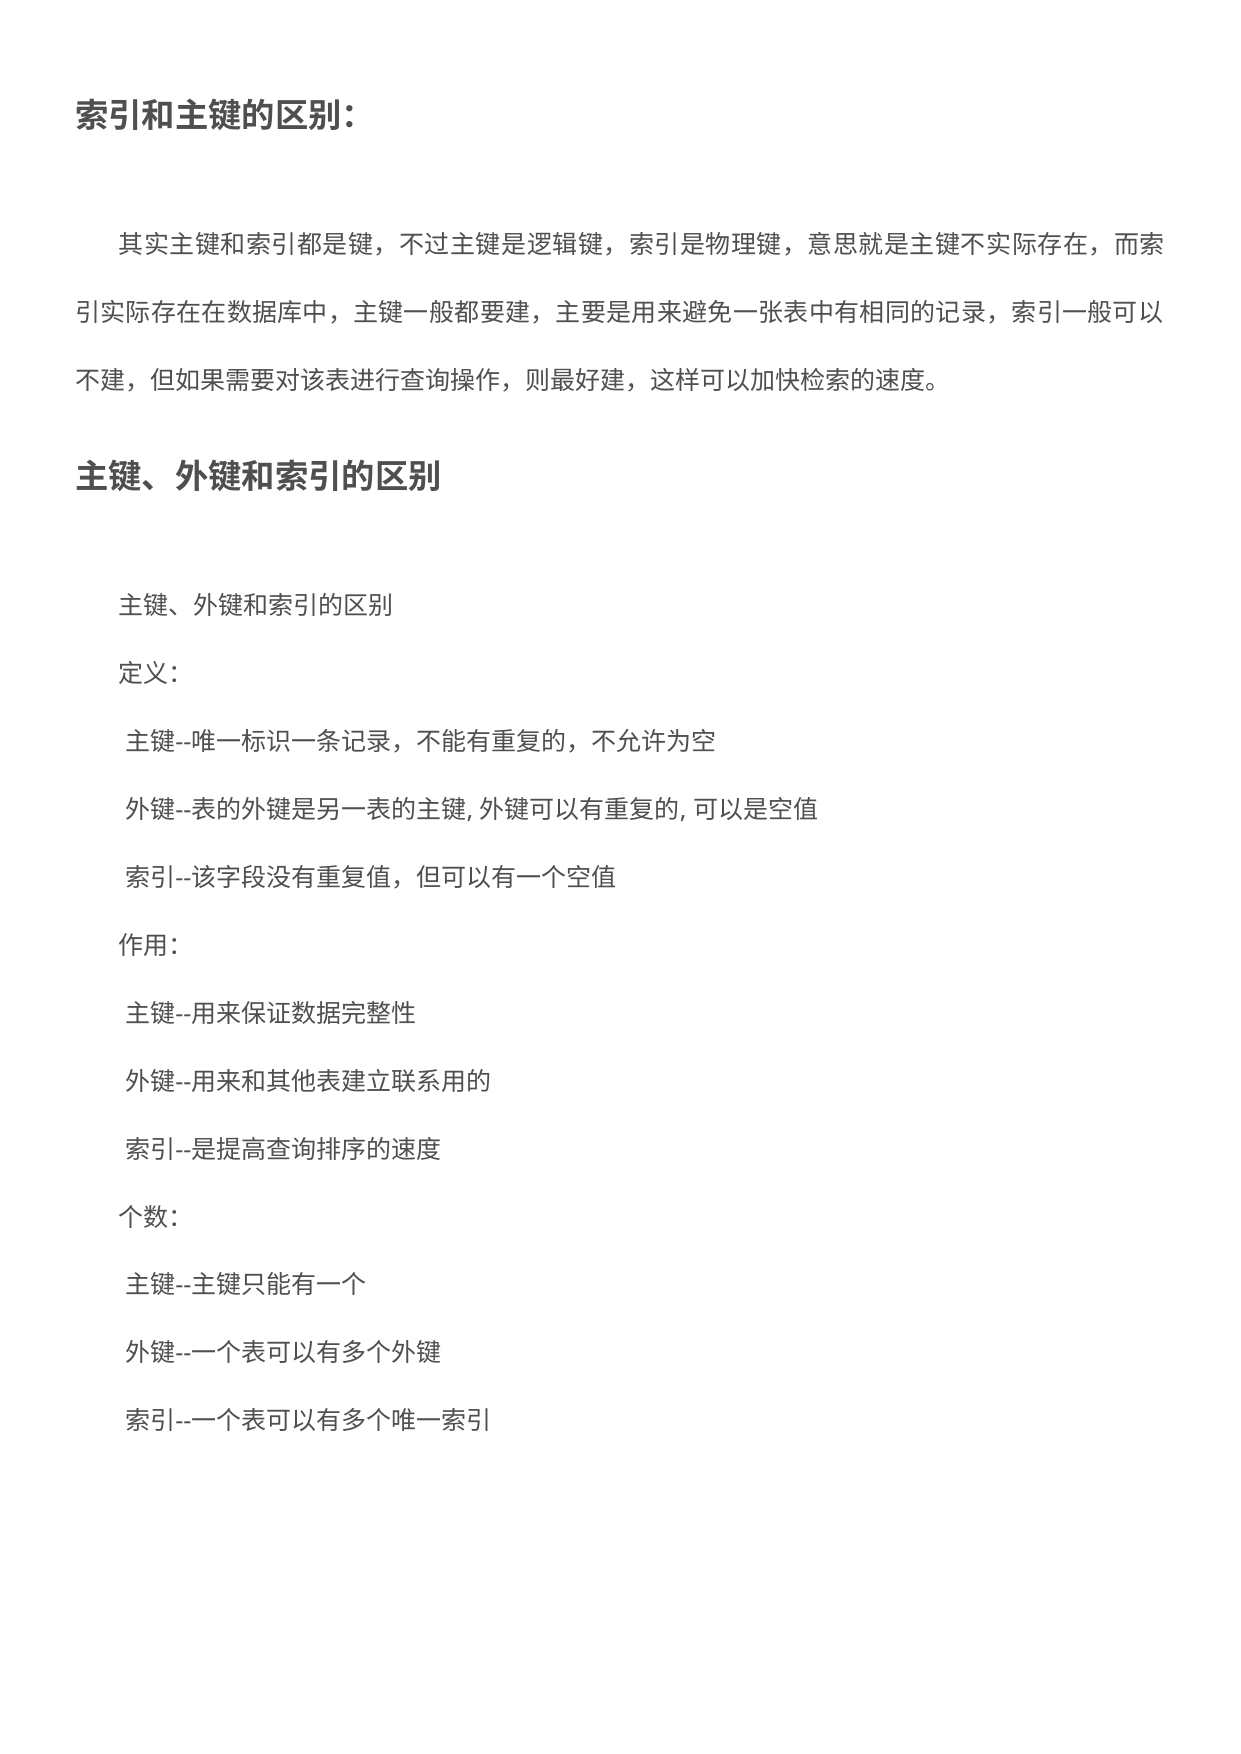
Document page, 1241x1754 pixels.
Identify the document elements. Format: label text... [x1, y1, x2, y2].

text 外键--表的外键是另一表的主键, 外键可以有重复的, 可以是空值 [75, 774, 1165, 842]
text 个数： [75, 1181, 1165, 1249]
text 主键--唯一标识一条记录，不能有重复的，不允许为空 [75, 706, 1165, 774]
text 索引--是提高查询排序的速度 [75, 1113, 1165, 1181]
text 外键--一个表可以有多个外键 [75, 1317, 1165, 1385]
text 其实主键和索引都是键，不过主键是逻辑键，索引是物理键，意思就是主键不实际存在，而索引实际存在在数据库中，主键一般都要建，主要是用来避免一张表中有相同的记录，索引一般可以不建，但如果需要对该表进行查询操作，则最好建，这样可以加快检索的速度。 [75, 209, 1165, 293]
text 索引--该字段没有重复值，但可以有一个空值 [75, 842, 1165, 909]
subtitle 主键、外键和索引的区别 [75, 440, 1165, 508]
text 外键--用来和其他表建立联系用的 [75, 1045, 1165, 1113]
text 定义： [75, 638, 1165, 706]
text 作用： [75, 909, 1165, 977]
text 其实主键和索引都是键，不过主键是逻辑键，索引是物理键，意思就是主键不实际存在，而索引实际存在在数据库中，主键一般都要建，主要是用来避免一张表中有相同的记录，索引一般可以不建，但如果需要对该表进行查询操作，则最好建，这样可以加快检索的速度。 [75, 329, 1165, 413]
text 主键--主键只能有一个 [75, 1249, 1165, 1317]
text 索引--一个表可以有多个唯一索引 [75, 1385, 1165, 1453]
subtitle 索引和主键的区别： [75, 79, 1165, 147]
text 主键、外键和索引的区别 [75, 570, 1165, 638]
text 主键--用来保证数据完整性 [75, 977, 1165, 1045]
